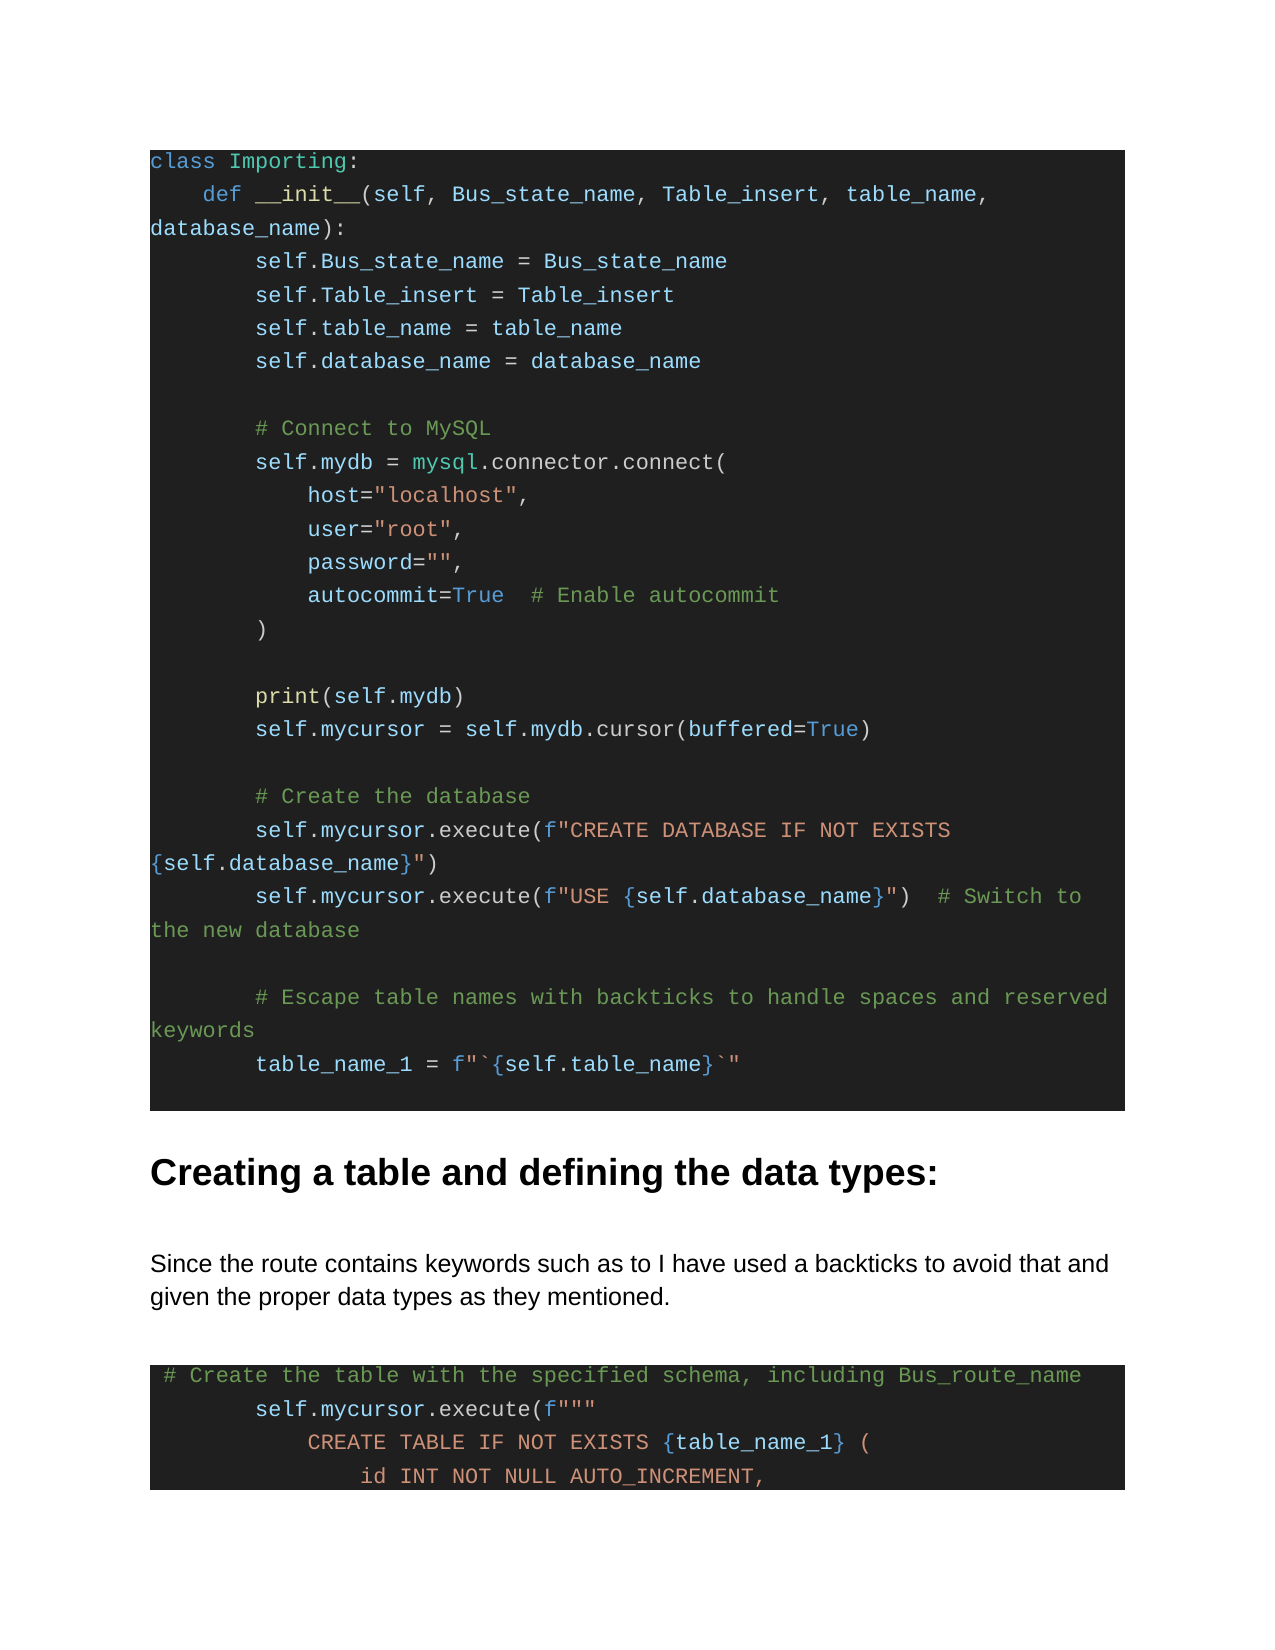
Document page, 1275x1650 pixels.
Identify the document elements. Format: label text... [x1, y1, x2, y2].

text self.table_name = table_name [150, 317, 1125, 342]
text self.mycursor.execute(f"CREATE DATABASE IF NOT EXISTS {self.database_name}") [150, 819, 1125, 877]
text table_name_1 = f"`{self.table_name}`" [150, 1053, 1125, 1078]
text autocommit=True # Enable autocommit [150, 585, 1125, 609]
text self.mycursor.execute(f""" [150, 1398, 1125, 1423]
text self.database_name = database_name [150, 351, 1125, 375]
text class Importing: [150, 150, 1125, 175]
text Since the route contains keywords such as to I have used a backticks to avoid that and given the proper data types as they mentioned. [150, 1249, 1125, 1311]
text id INT NOT NULL AUTO_INCREMENT, [150, 1465, 1125, 1490]
text self.Table_insert = Table_insert [150, 284, 1125, 308]
text def __init__(self, Bus_state_name, Table_insert, table_name, database_name): [150, 183, 1125, 242]
text # Create the database [150, 785, 1125, 810]
text print(self.mydb) [150, 685, 1125, 710]
text password="", [150, 551, 1125, 576]
text ) [150, 618, 1125, 643]
subtitle Creating a table and defining the data types: [150, 1150, 1125, 1193]
text CREATE TABLE IF NOT EXISTS {table_name_1} ( [150, 1432, 1125, 1456]
text self.mycursor = self.mydb.cursor(buffered=True) [150, 718, 1125, 743]
text user="root", [150, 518, 1125, 543]
text self.mydb = mysql.connector.connect( [150, 451, 1125, 476]
text # Connect to MySQL [150, 417, 1125, 442]
text # Escape table names with backticks to handle spaces and reserved keywords [150, 986, 1125, 1044]
text # Create the table with the specified schema, including Bus_route_name [150, 1365, 1125, 1389]
text host="localhost", [150, 484, 1125, 509]
text self.Bus_state_name = Bus_state_name [150, 250, 1125, 275]
text self.mycursor.execute(f"USE {self.database_name}") # Switch to the new database [150, 886, 1125, 944]
